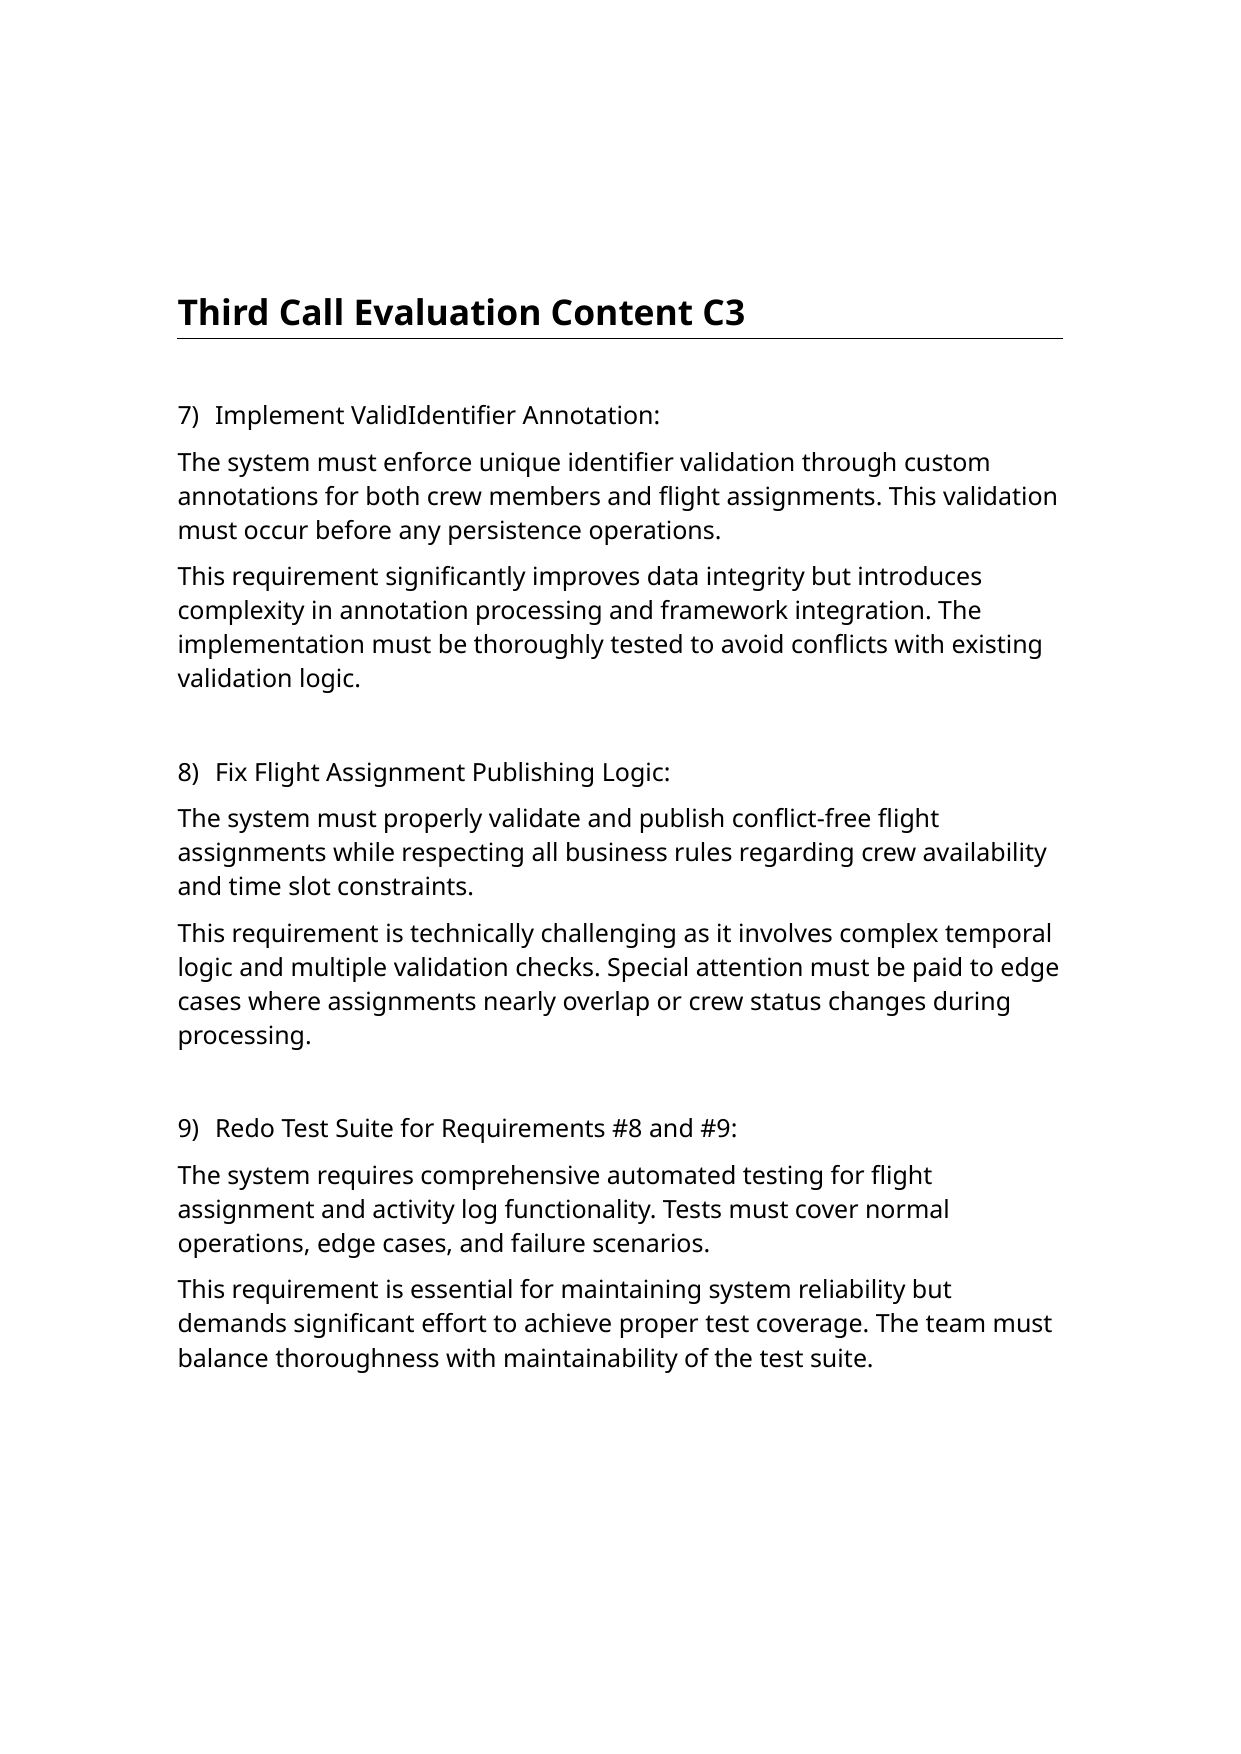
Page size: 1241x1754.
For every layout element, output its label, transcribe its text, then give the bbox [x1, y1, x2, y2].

list Redo Test Suite for Requirements #8 and #9: [177, 1111, 1063, 1145]
list Implement ValidIdentifier Annotation: [177, 398, 1063, 432]
subtitle Third Call Evaluation Content C3 [177, 287, 1063, 338]
text The system must enforce unique identifier validation through custom annotations for both crew members and flight assignments. This validation must occur before any persistence operations. [177, 444, 1063, 546]
list Fix Flight Assignment Publishing Logic: [177, 754, 1063, 788]
text This requirement significantly improves data integrity but introduces complexity in annotation processing and framework integration. The implementation must be thoroughly tested to avoid conflicts with existing validation logic. [177, 559, 1063, 695]
text The system must properly validate and publish conflict-free flight assignments while respecting all business rules regarding crew availability and time slot constraints. [177, 801, 1063, 903]
text This requirement is technically challenging as it involves complex temporal logic and multiple validation checks. Special attention must be paid to edge cases where assignments nearly overlap or crew status changes during processing. [177, 916, 1063, 1052]
text This requirement is essential for maintaining system reliability but demands significant effort to achieve proper test coverage. The team must balance thoroughness with maintainability of the test suite. [177, 1272, 1063, 1374]
text The system requires comprehensive automated testing for flight assignment and activity log functionality. Tests must cover normal operations, edge cases, and failure scenarios. [177, 1157, 1063, 1259]
